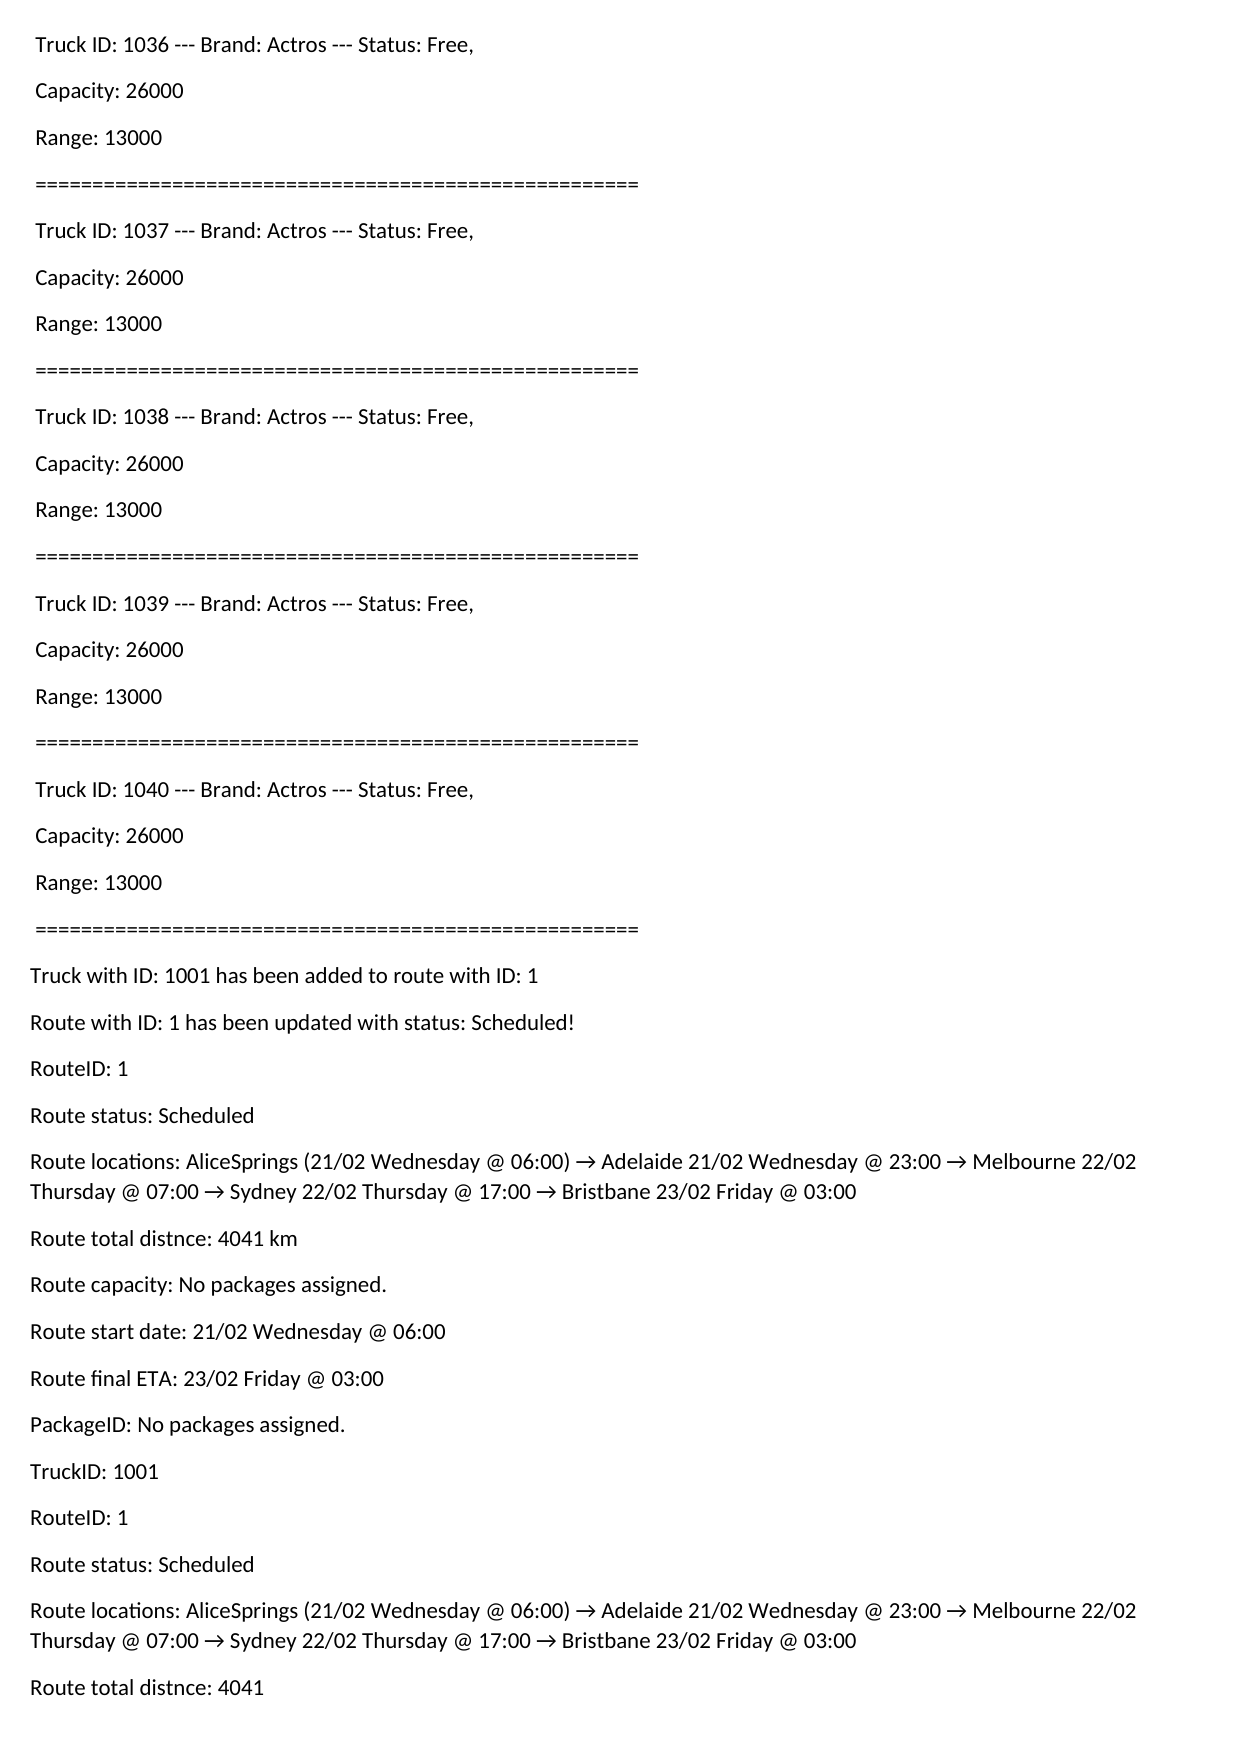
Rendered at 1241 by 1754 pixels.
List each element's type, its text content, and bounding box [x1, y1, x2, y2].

text Range: 13000 [30, 309, 1210, 337]
text Route capacity: No packages assigned. [30, 1271, 1210, 1298]
text PackageID: No packages assigned. [30, 1410, 1210, 1438]
text Route final ETA: 23/02 Friday @ 03:00 [30, 1364, 1210, 1392]
text Route start date: 21/02 Wednesday @ 06:00 [30, 1317, 1210, 1345]
text Route total distnce: 4041 [30, 1673, 1210, 1701]
text RouteID: 1 [30, 1054, 1210, 1082]
text Range: 13000 [30, 868, 1210, 896]
text Capacity: 26000 [30, 77, 1210, 104]
text Capacity: 26000 [30, 449, 1210, 477]
text ===================================================== [30, 728, 1210, 756]
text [30, 170, 1210, 198]
text Range: 13000 [30, 496, 1210, 524]
text RouteID: 1 [30, 1503, 1210, 1531]
text TruckID: 1001 [30, 1457, 1210, 1485]
text Route status: Scheduled [30, 1550, 1210, 1578]
text Truck ID: 1039 --- Brand: Actros --- Status: Free, [30, 589, 1210, 617]
text Route total distnce: 4041 km [30, 1224, 1210, 1252]
text ===================================================== [30, 542, 1210, 570]
text Truck with ID: 1001 has been added to route with ID: 1 [30, 961, 1210, 989]
text Capacity: 26000 [30, 635, 1210, 663]
text Route with ID: 1 has been updated with status: Scheduled! [30, 1008, 1210, 1036]
text Truck ID: 1036 --- Brand: Actros --- Status: Free, [30, 30, 1210, 58]
text Truck ID: 1037 --- Brand: Actros --- Status: Free, [30, 216, 1210, 244]
text Range: 13000 [30, 123, 1210, 151]
text Truck ID: 1040 --- Brand: Actros --- Status: Free, [30, 775, 1210, 803]
text ===================================================== [30, 915, 1210, 943]
text Capacity: 26000 [30, 822, 1210, 849]
text Capacity: 26000 [30, 263, 1210, 291]
text Truck ID: 1038 --- Brand: Actros --- Status: Free, [30, 402, 1210, 431]
text Range: 13000 [30, 682, 1210, 710]
text Route status: Scheduled [30, 1101, 1210, 1129]
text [30, 356, 1210, 384]
